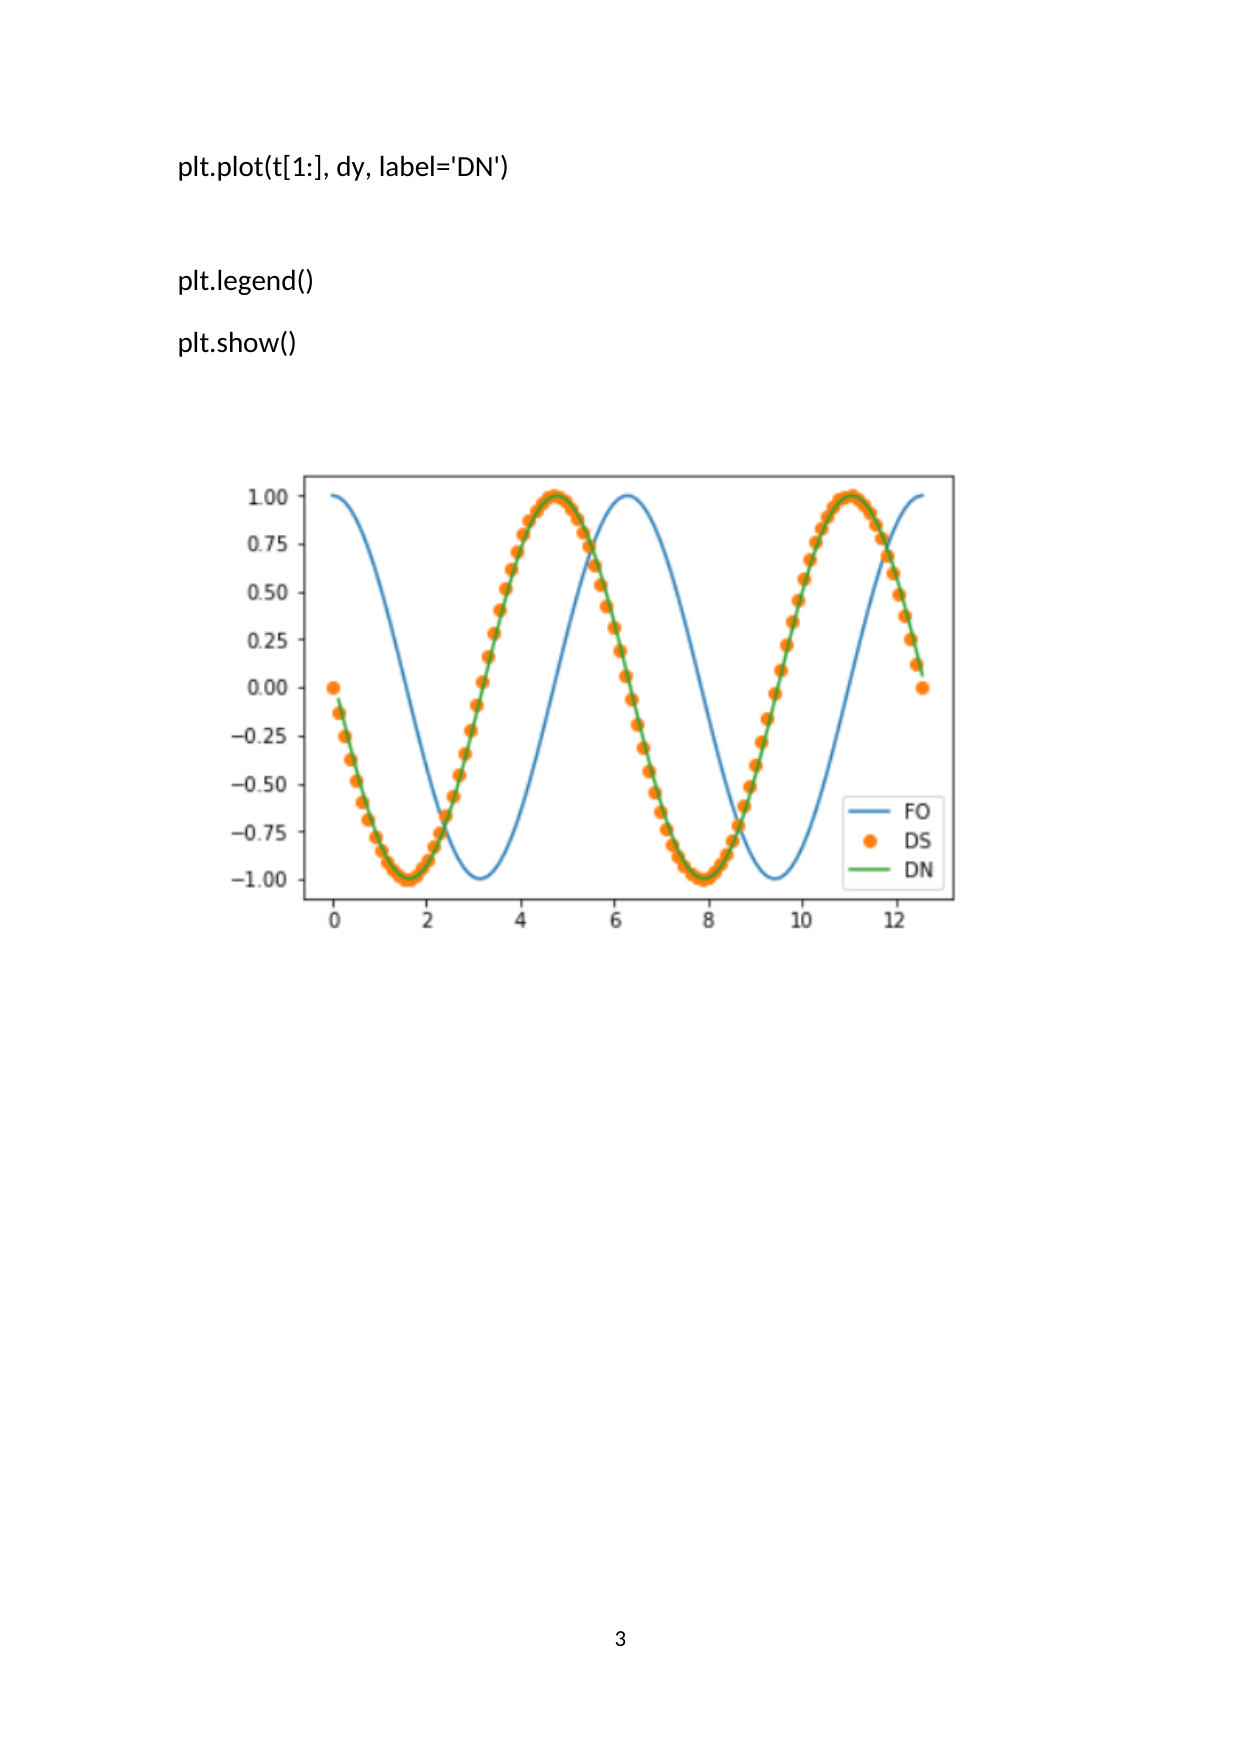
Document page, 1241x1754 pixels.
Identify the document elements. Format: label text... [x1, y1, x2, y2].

picture [190, 447, 1015, 949]
text plt.plot(t[1:], dy, label='DN') [177, 148, 1063, 183]
text plt.show() [177, 324, 1063, 360]
text plt.legend() [177, 262, 1063, 298]
